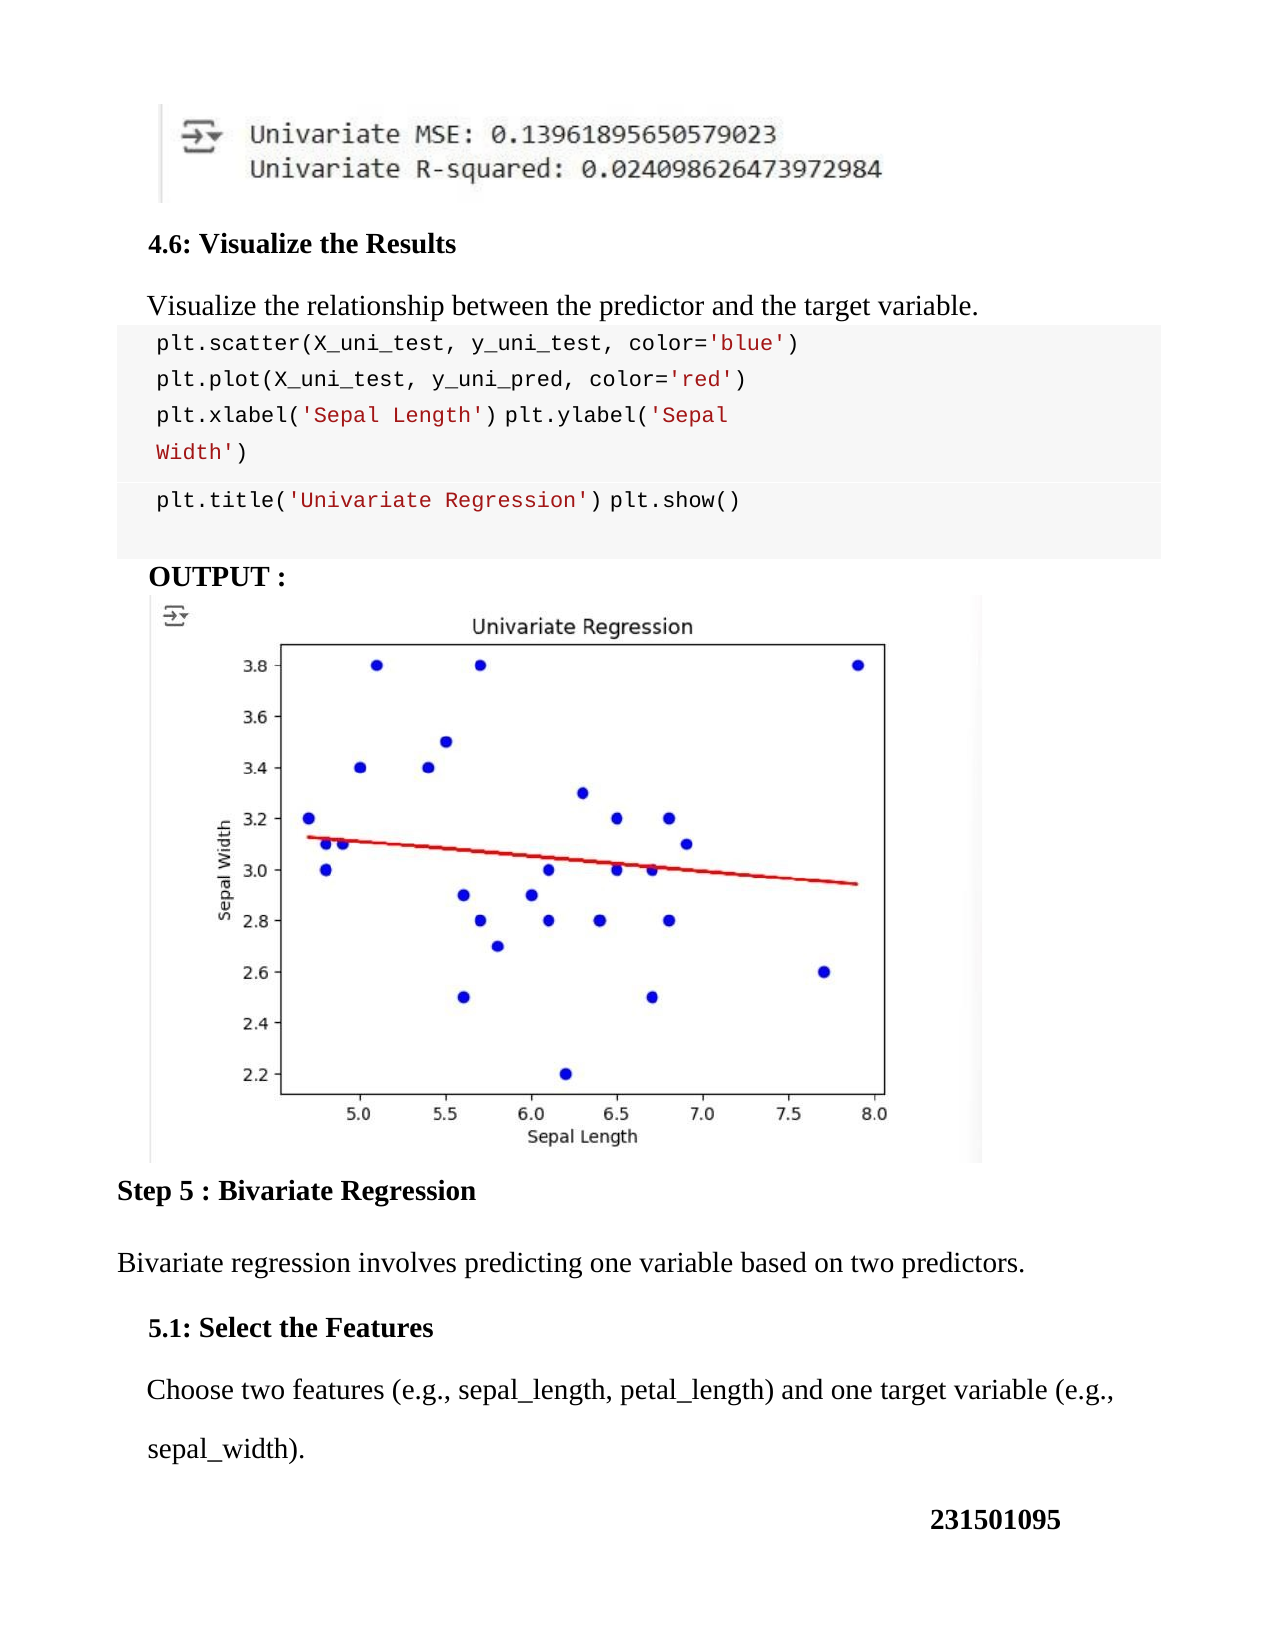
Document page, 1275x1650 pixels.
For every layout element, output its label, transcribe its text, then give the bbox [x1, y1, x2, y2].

text 5.1: Select the Features [148, 1310, 1098, 1344]
text Visualize the relationship between the predictor and the target variable. [146, 288, 1123, 321]
table_header plt.scatter(X_uni_test, y_uni_test, color='blue') plt.plot(X_uni_test, y_uni_pred, color='red') plt.xlabel('Sepal Length') plt.ylabel('Sepal Width') [117, 325, 1161, 482]
text OUTPUT : [148, 559, 1098, 593]
text 4.6: Visualize the Results [148, 226, 1098, 259]
text Step 5 : Bivariate Regression [117, 1173, 1098, 1206]
text Choose two features (e.g., sepal_length, petal_length) and one target variable (e.g., sepal_width). [146, 1372, 1123, 1464]
picture [158, 104, 893, 203]
picture [149, 595, 983, 1163]
table_cell plt.title('Univariate Regression') plt.show() [117, 483, 1161, 559]
text Bivariate regression involves predicting one variable based on two predictors. [117, 1245, 1123, 1279]
